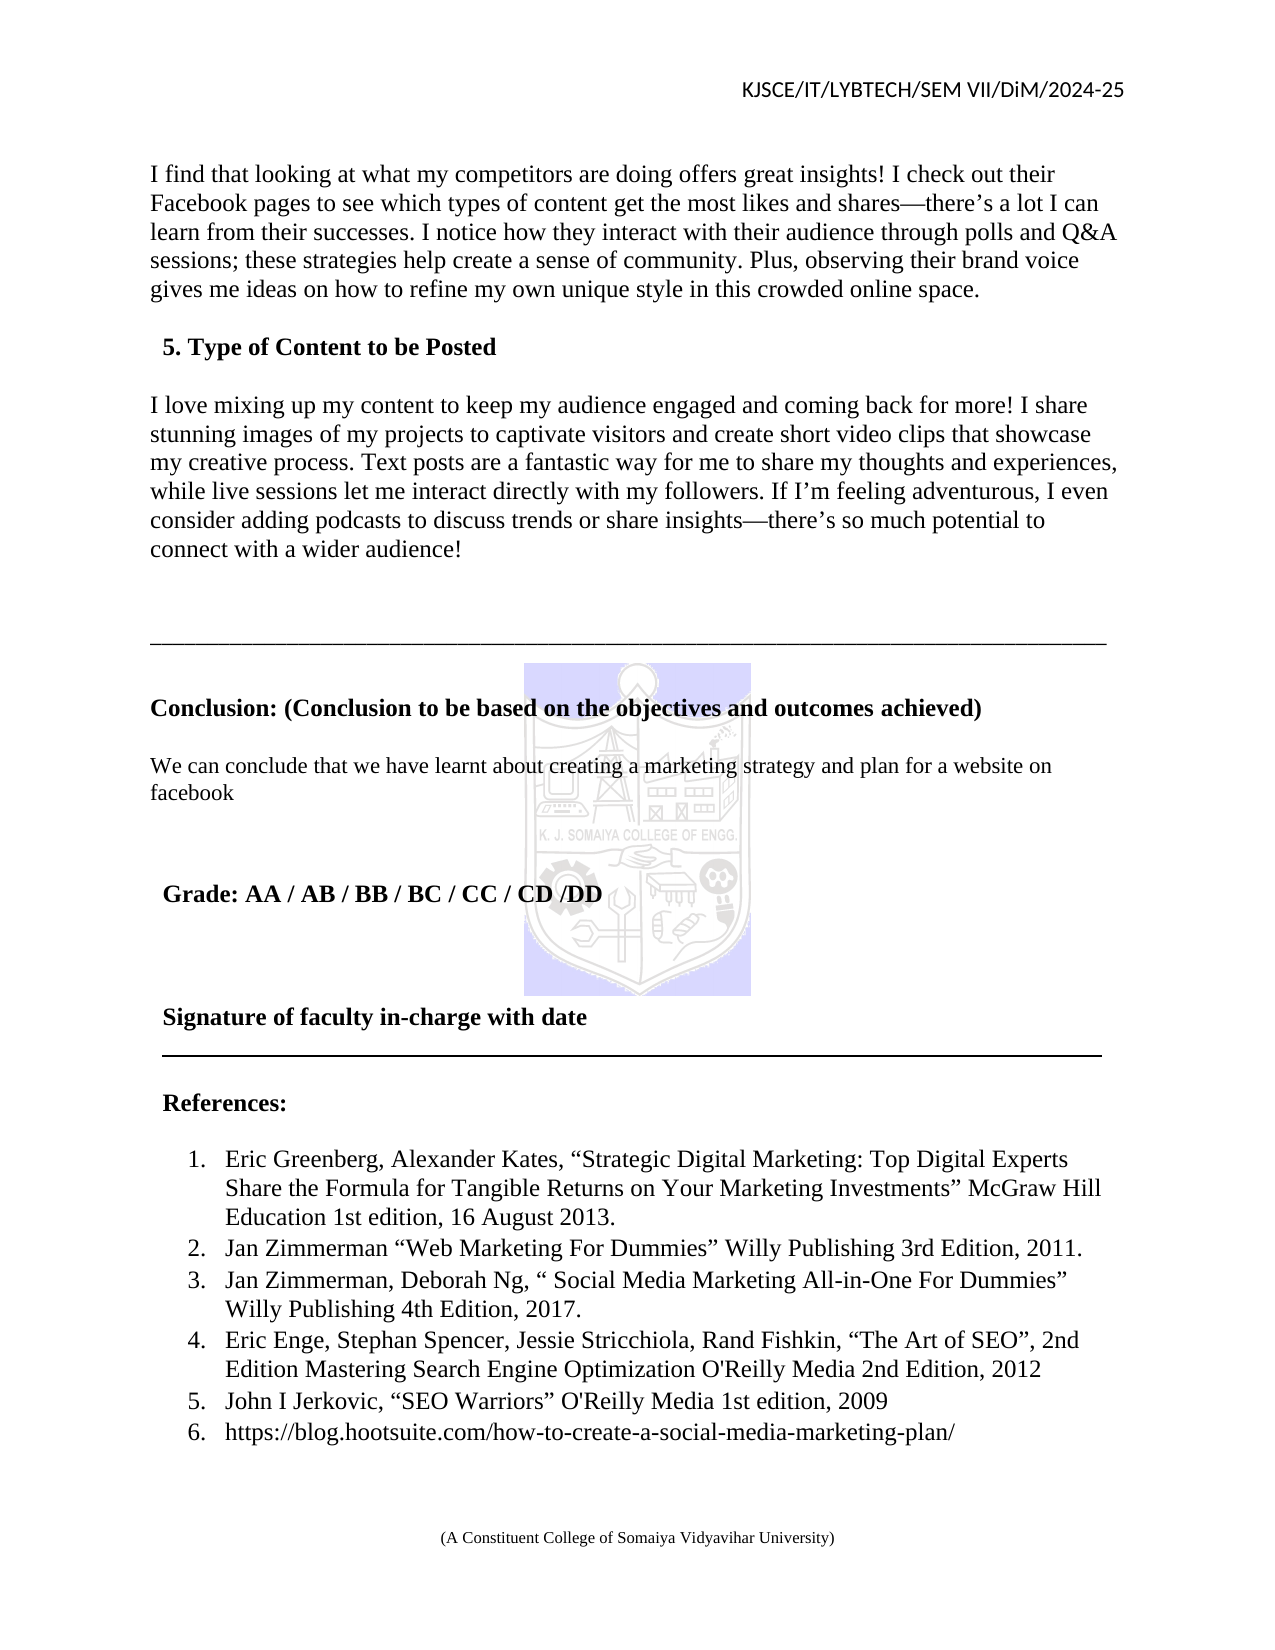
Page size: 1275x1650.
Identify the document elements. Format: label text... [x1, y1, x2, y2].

list John I Jerkovic, “SEO Warriors” O'Reilly Media 1st edition, 2009 [187, 1386, 1125, 1414]
subtitle 5. Type of Content to be Posted [162, 332, 1125, 361]
text We can conclude that we have learnt about creating a marketing strategy and plan for a website on facebook [150, 752, 1125, 805]
text Signature of faculty in-charge with date [162, 1006, 1105, 1030]
list https://blog.hootsuite.com/how-to-create-a-social-media-marketing-plan/ [187, 1417, 1125, 1446]
text Grade: AA / AB / BB / BC / CC / CD /DD [150, 882, 1125, 907]
text I find that looking at what my competitors are doing offers great insights! I check out their Facebook pages to see which types of content get the most likes and shares—there’s a lot I can learn from their successes. I notice how they interact with their audience through polls and Q&A sessions; these strategies help create a sense of community. Plus, observing their brand voice gives me ideas on how to refine my own unique style in this crowded online space. [150, 159, 1125, 303]
text References: [162, 1088, 1105, 1116]
list Eric Enge, Stephan Spencer, Jessie Stricchiola, Rand Fishkin, “The Art of SEO”, 2nd Edition Mastering Search Engine Optimization O'Reilly Media 2nd Edition, 2012 [187, 1325, 1125, 1383]
list Jan Zimmerman, Deborah Ng, “ Social Media Marketing All-in-One For Dummies” Willy Publishing 4th Edition, 2017. [187, 1265, 1125, 1323]
text Conclusion: (Conclusion to be based on the objectives and outcomes achieved) [150, 693, 1105, 722]
list Jan Zimmerman “Web Marketing For Dummies” Willy Publishing 3rd Edition, 2011. [187, 1233, 1125, 1262]
text ____________________________________________________________________________________ [150, 620, 1125, 648]
list Eric Greenberg, Alexander Kates, “Strategic Digital Marketing: Top Digital Experts Share the Formula for Tangible Returns on Your Marketing Investments” McGraw Hill Education 1st edition, 16 August 2013. [187, 1144, 1125, 1231]
text I love mixing up my content to keep my audience engaged and coming back for more! I share stunning images of my projects to captivate visitors and create short video clips that showcase my creative process. Text posts are a fantastic way for me to share my thoughts and experiences, while live sessions let me interact directly with my followers. If I’m feeling adventurous, I even consider adding podcasts to discuss trends or share insights—there’s so much potential to connect with a wider audience! [150, 390, 1125, 562]
